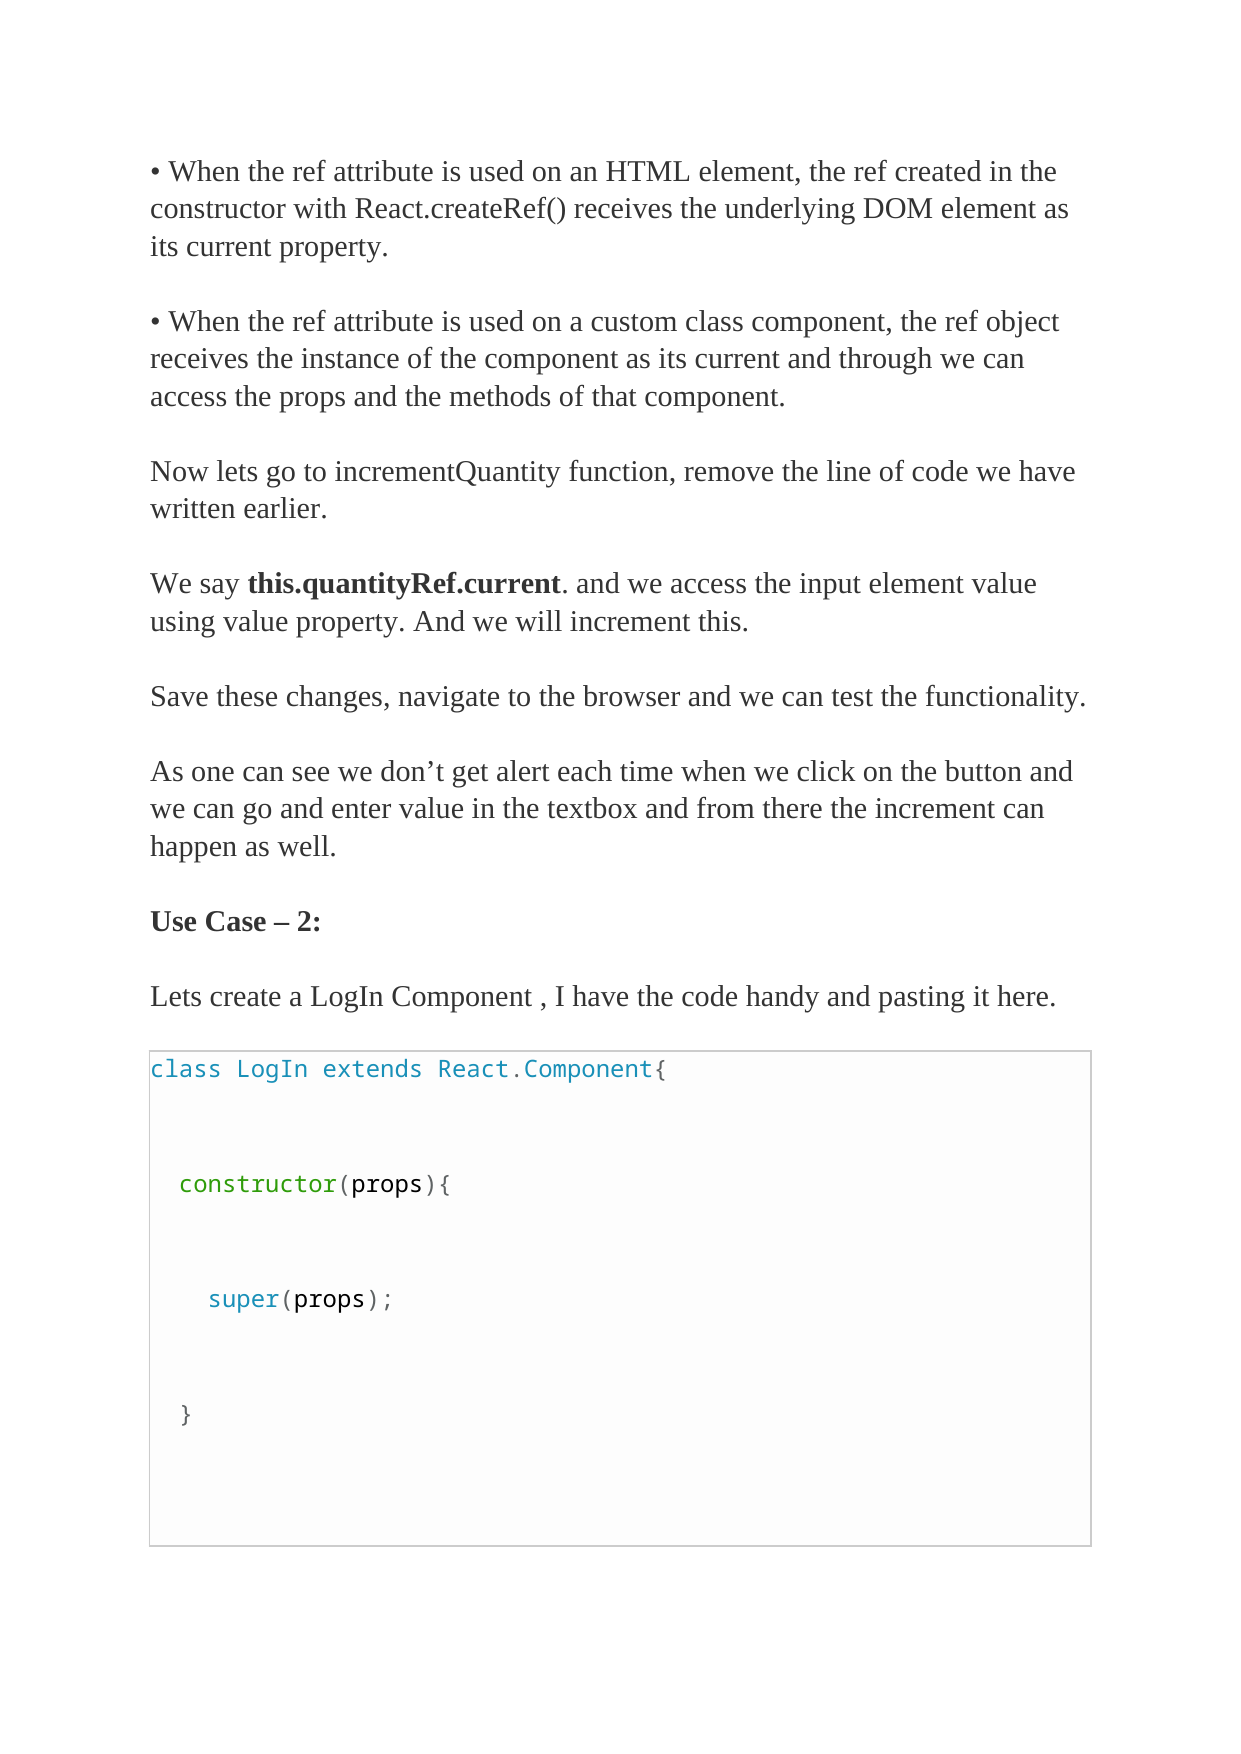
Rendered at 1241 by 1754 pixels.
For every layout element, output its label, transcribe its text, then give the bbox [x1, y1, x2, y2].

text class LogIn extends React.Component{ [150, 1052, 1090, 1084]
text • When the ref attribute is used on an HTML element, the ref created in the constructor with React.createRef() receives the underlying DOM element as its current property. [150, 150, 1090, 262]
text Now lets go to incrementQuantity function, remove the line of code we have written earlier. [150, 450, 1090, 525]
text constructor(props){ [150, 1165, 1090, 1199]
text super(props); [150, 1280, 1090, 1314]
text We say this.quantityRef.current. and we access the input element value using value property. And we will increment this. [150, 562, 1090, 637]
text Lets create a LogIn Component , I have the code handy and pasting it here. [150, 975, 1090, 1012]
text Save these changes, navigate to the browser and we can test the functionality. [150, 675, 1090, 712]
text • When the ref attribute is used on a custom class component, the ref object receives the instance of the component as its current and through we can access the props and the methods of that component. [150, 300, 1090, 412]
text As one can see we don’t get alert each time when we click on the button and we can go and enter value in the textbox and from there the increment can happen as well. [150, 750, 1090, 862]
text } [150, 1396, 1090, 1430]
text Use Case – 2: [150, 900, 1090, 937]
